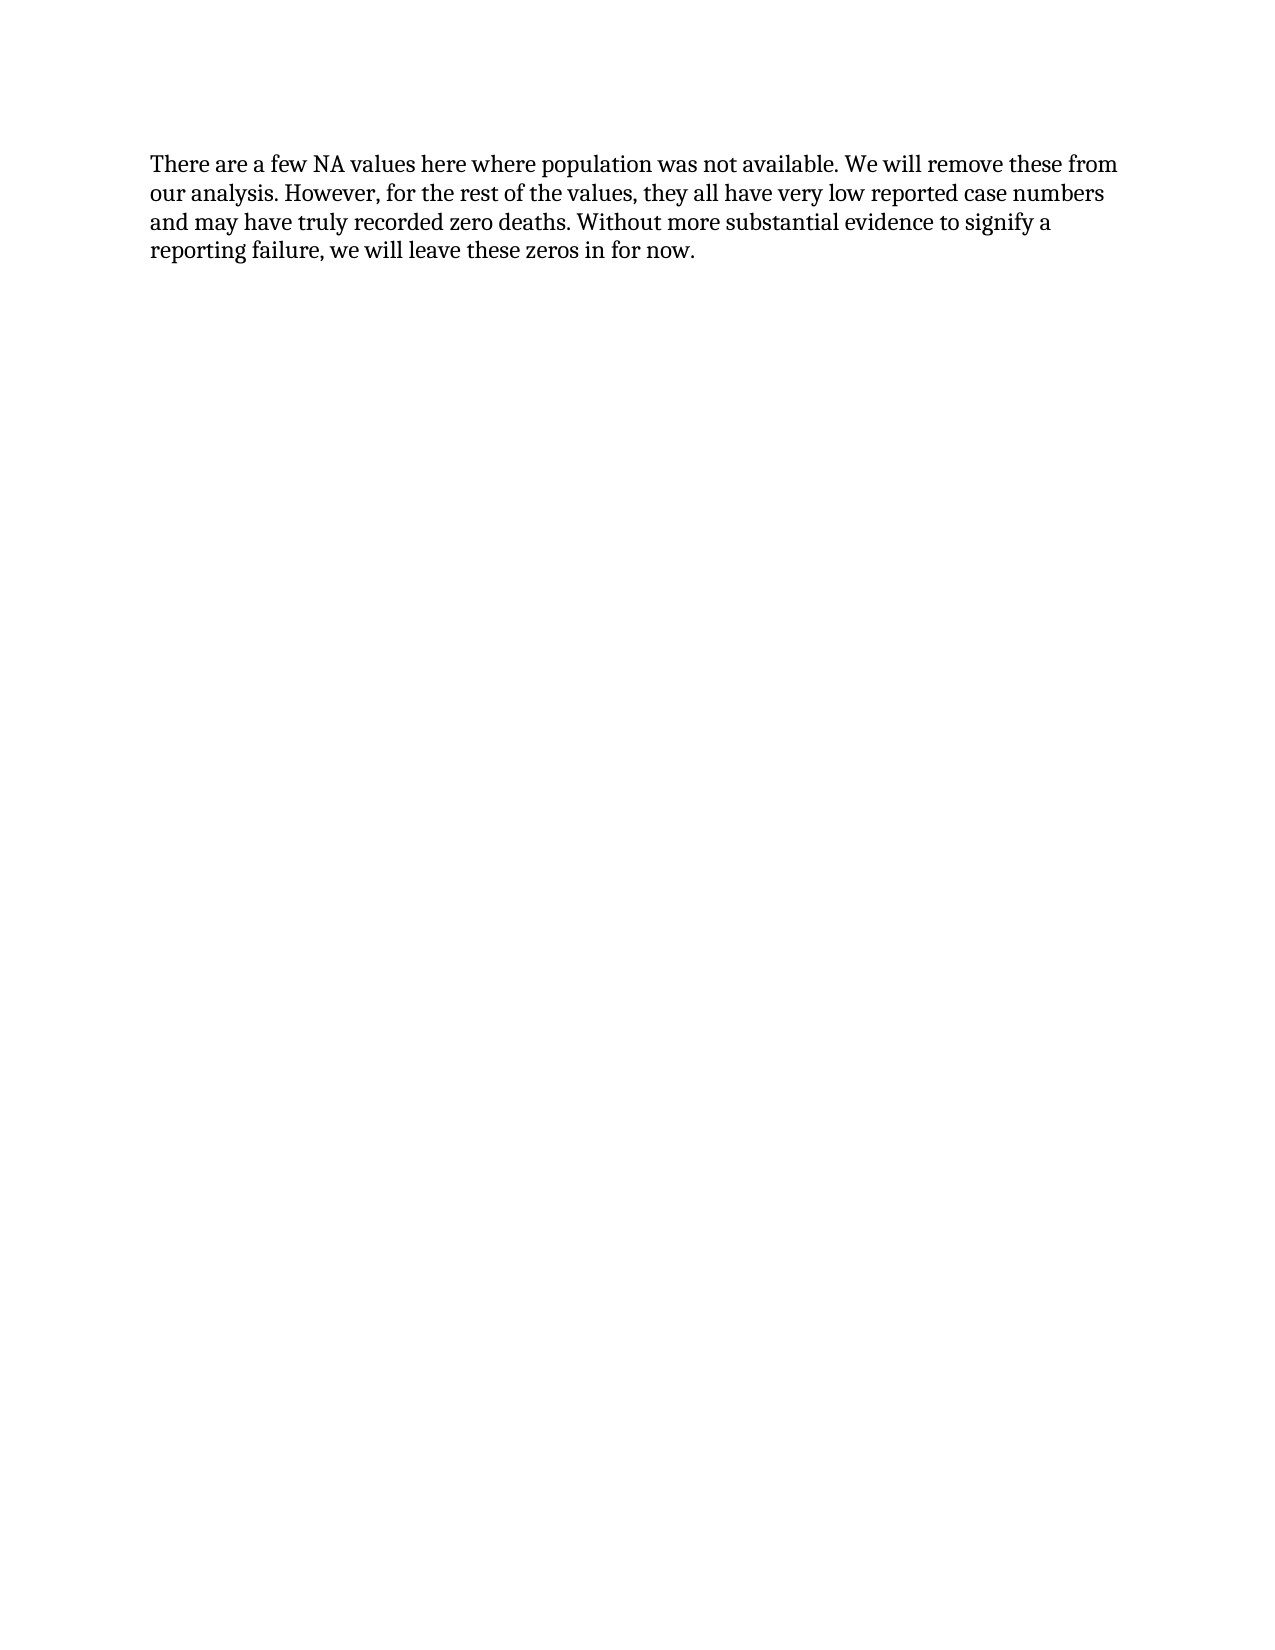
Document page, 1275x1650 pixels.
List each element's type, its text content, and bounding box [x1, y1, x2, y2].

text There are a few NA values here where population was not available. We will remove these from our analysis. However, for the rest of the values, they all have very low reported case numbers and may have truly recorded zero deaths. Without more substantial evidence to signify a reporting failure, we will leave these zeros in for now. [150, 150, 1125, 265]
